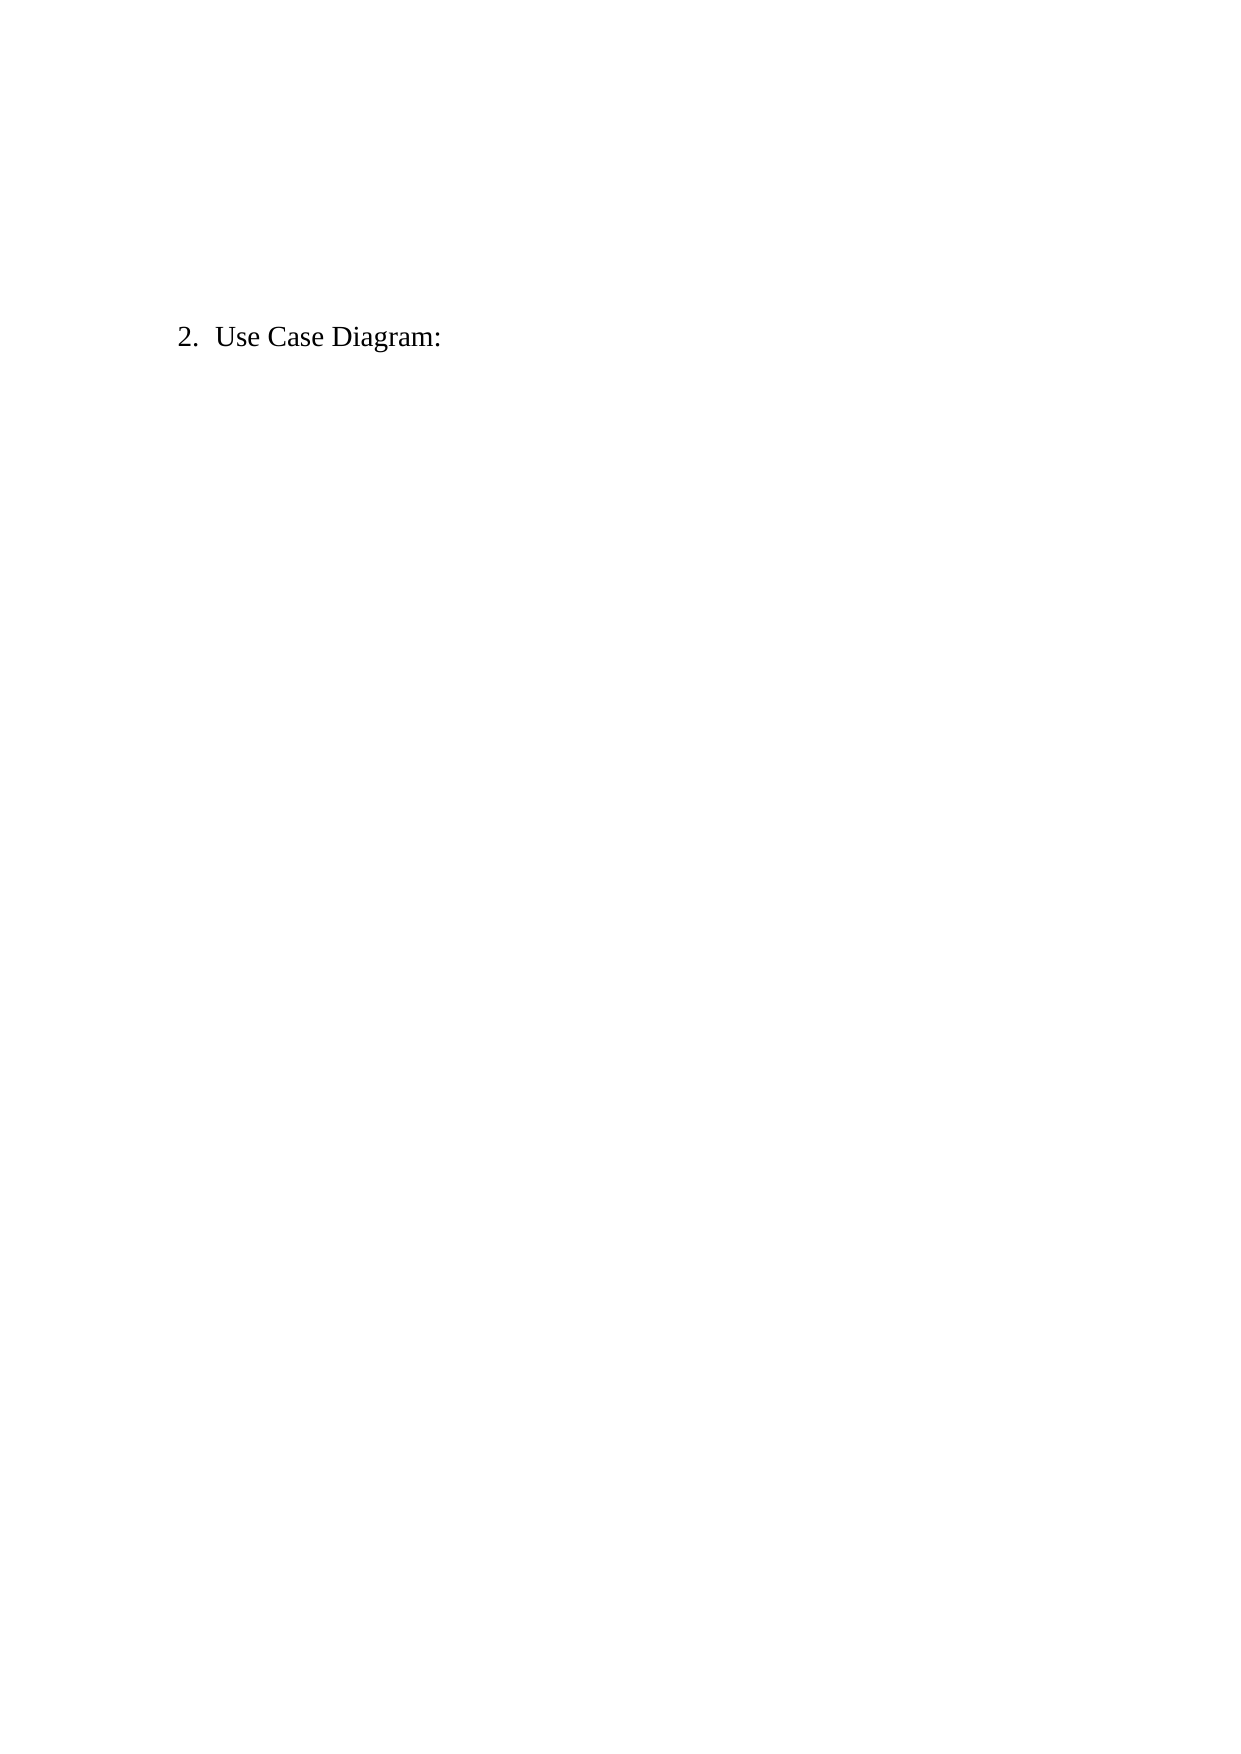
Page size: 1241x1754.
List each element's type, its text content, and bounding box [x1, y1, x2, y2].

list Use Case Diagram: [177, 319, 1122, 353]
